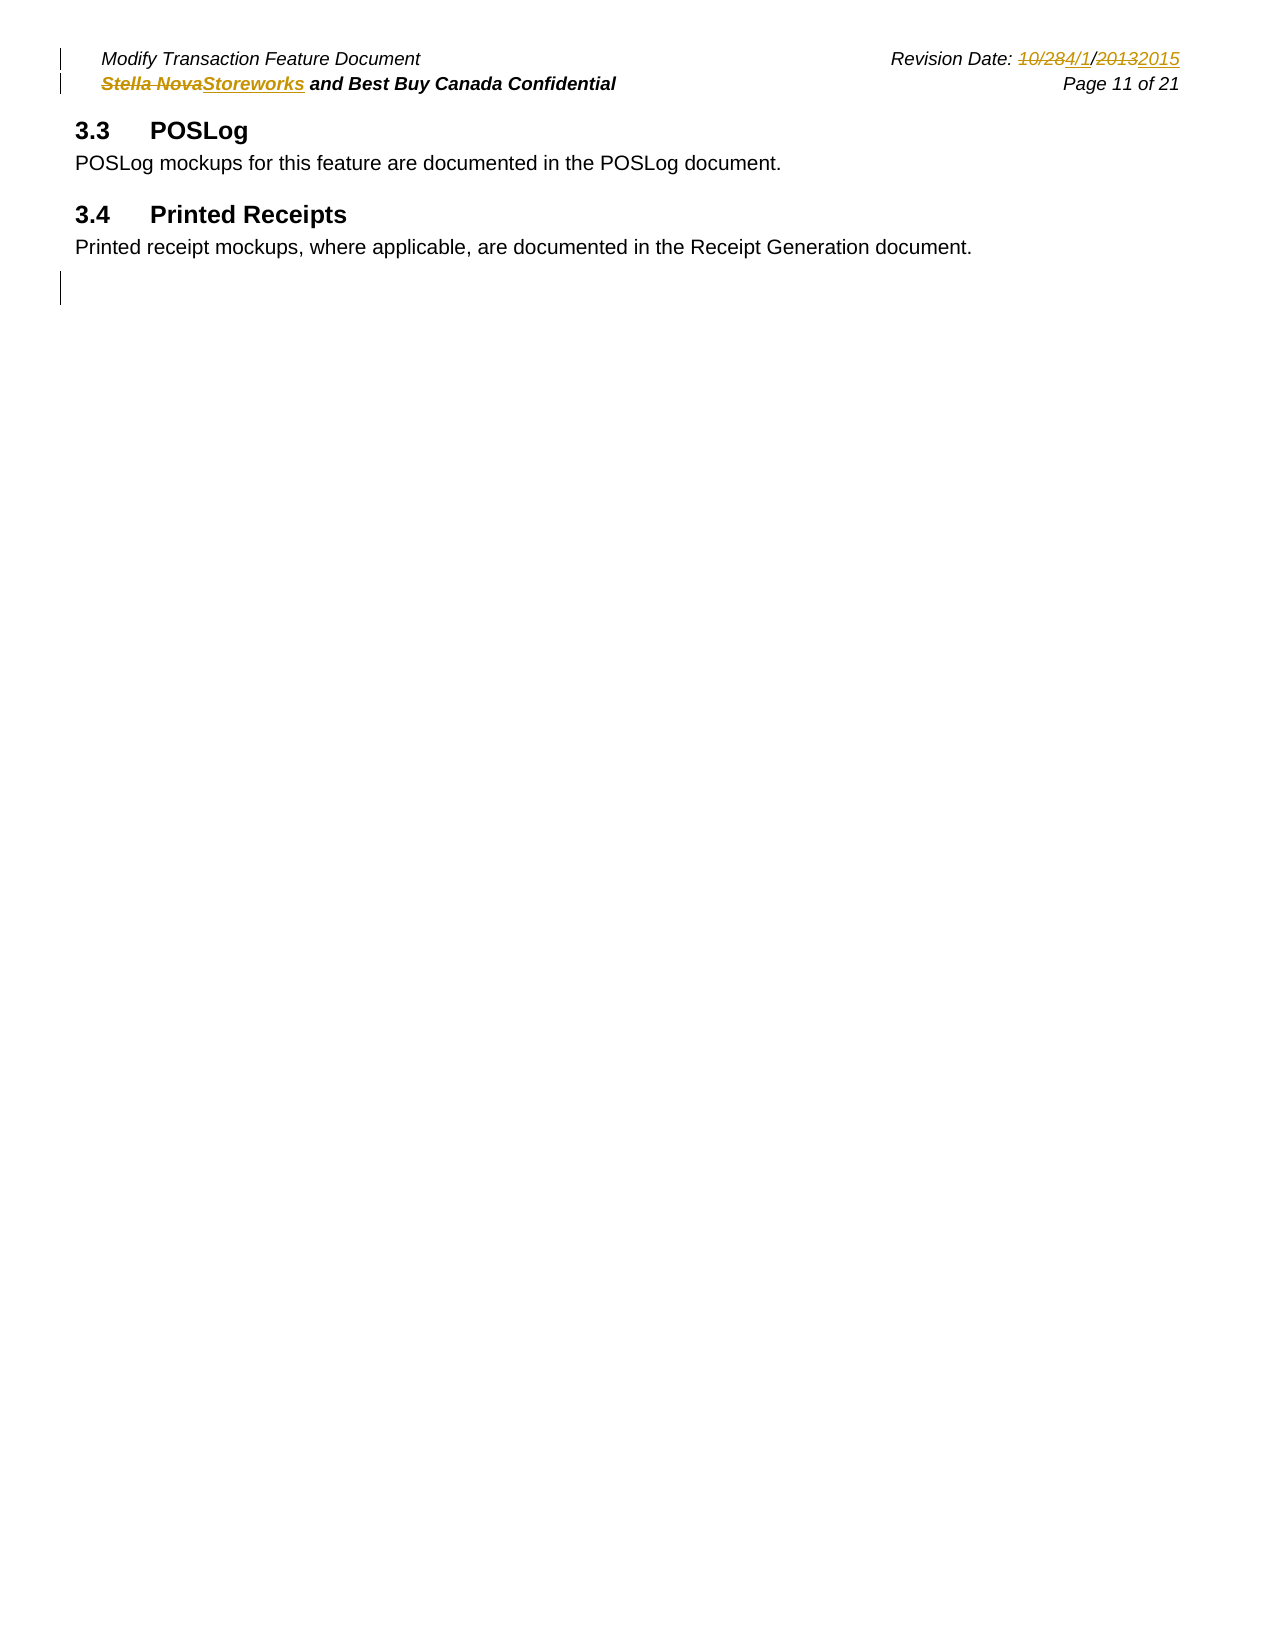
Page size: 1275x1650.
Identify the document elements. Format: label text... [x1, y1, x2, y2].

text POSLog mockups for this feature are documented in the POSLog document. [75, 151, 1200, 175]
subtitle Printed Receipts [75, 200, 1200, 229]
text Printed receipt mockups, where applicable, are documented in the Receipt Generation document. [75, 235, 1200, 259]
subtitle POSLog [75, 116, 1200, 145]
